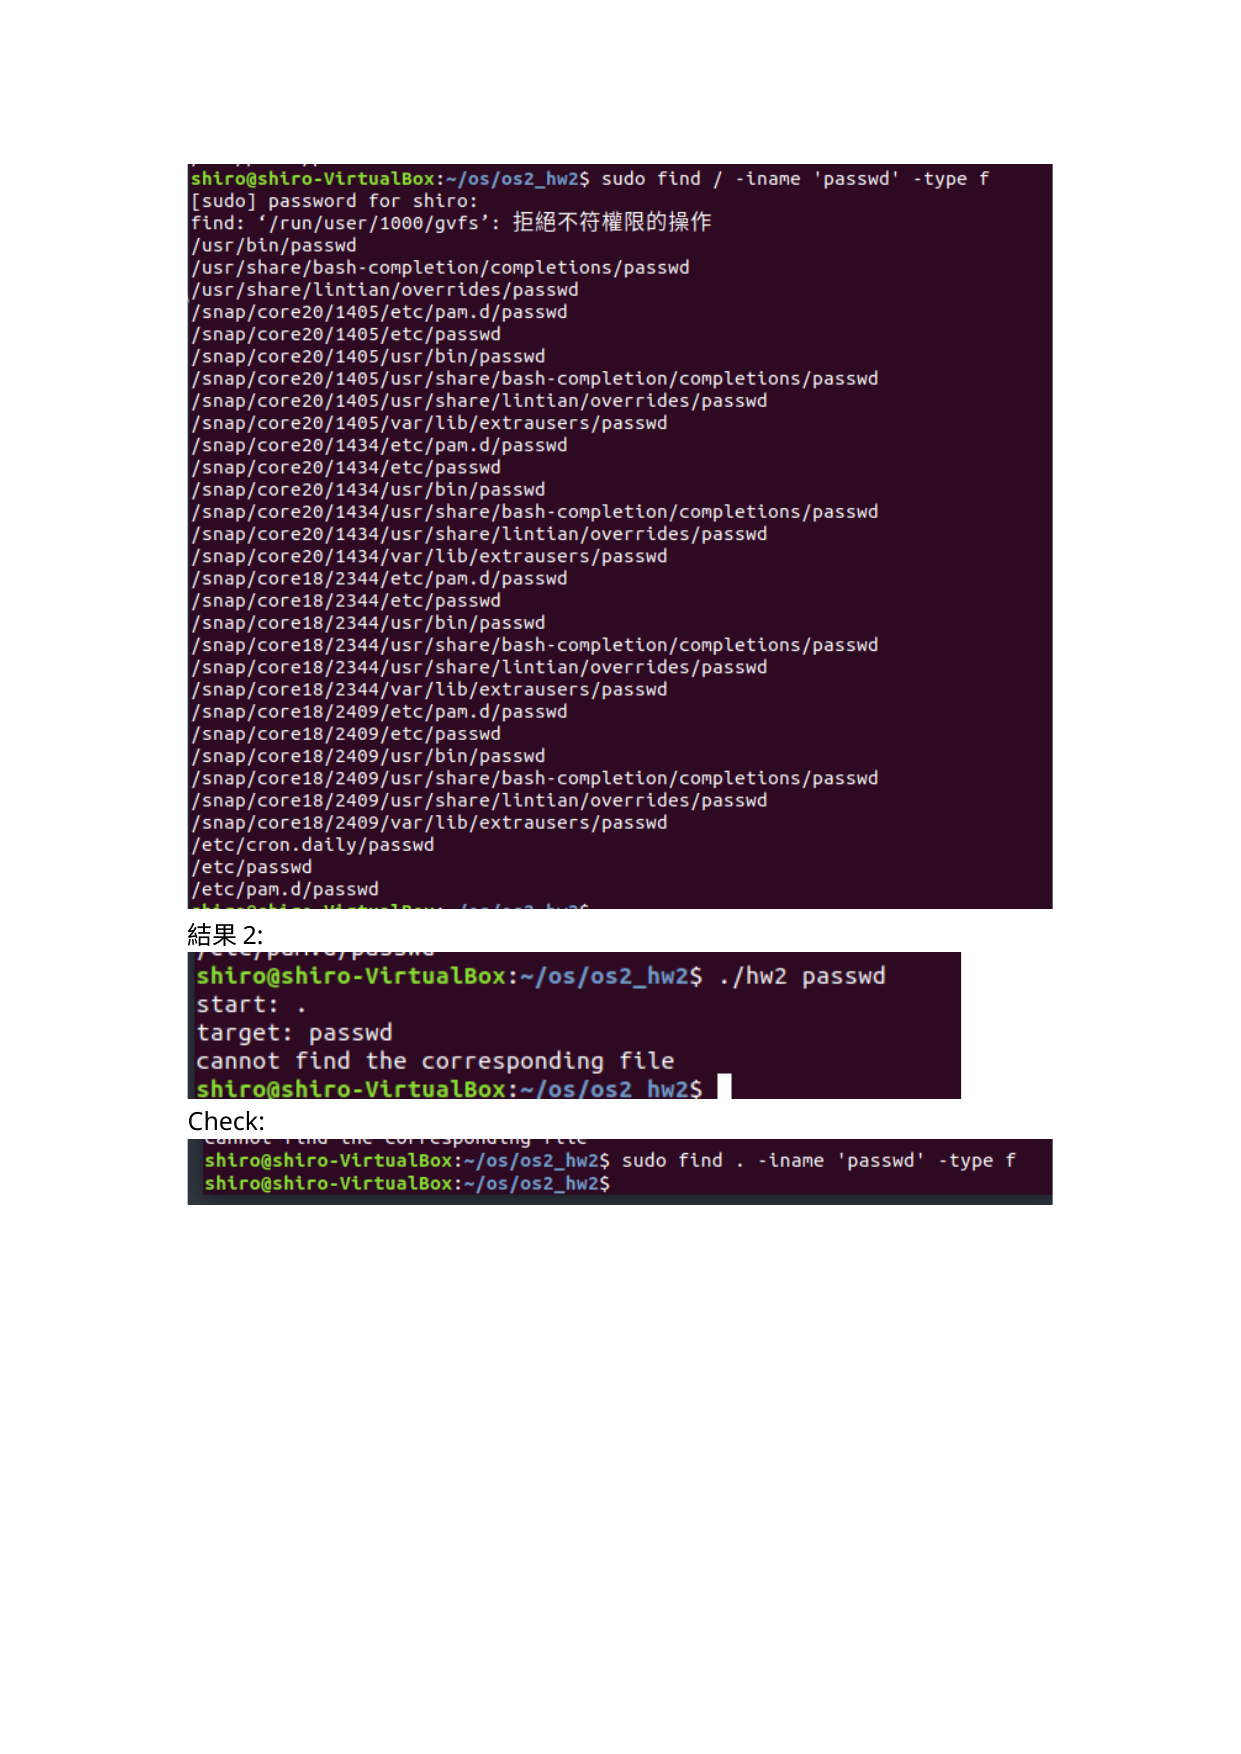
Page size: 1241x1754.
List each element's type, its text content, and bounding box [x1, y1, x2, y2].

picture [187, 952, 962, 1099]
picture [187, 1139, 1053, 1205]
text 結果2: [187, 914, 1053, 952]
picture [187, 164, 1053, 909]
text Check: [187, 1102, 1053, 1139]
